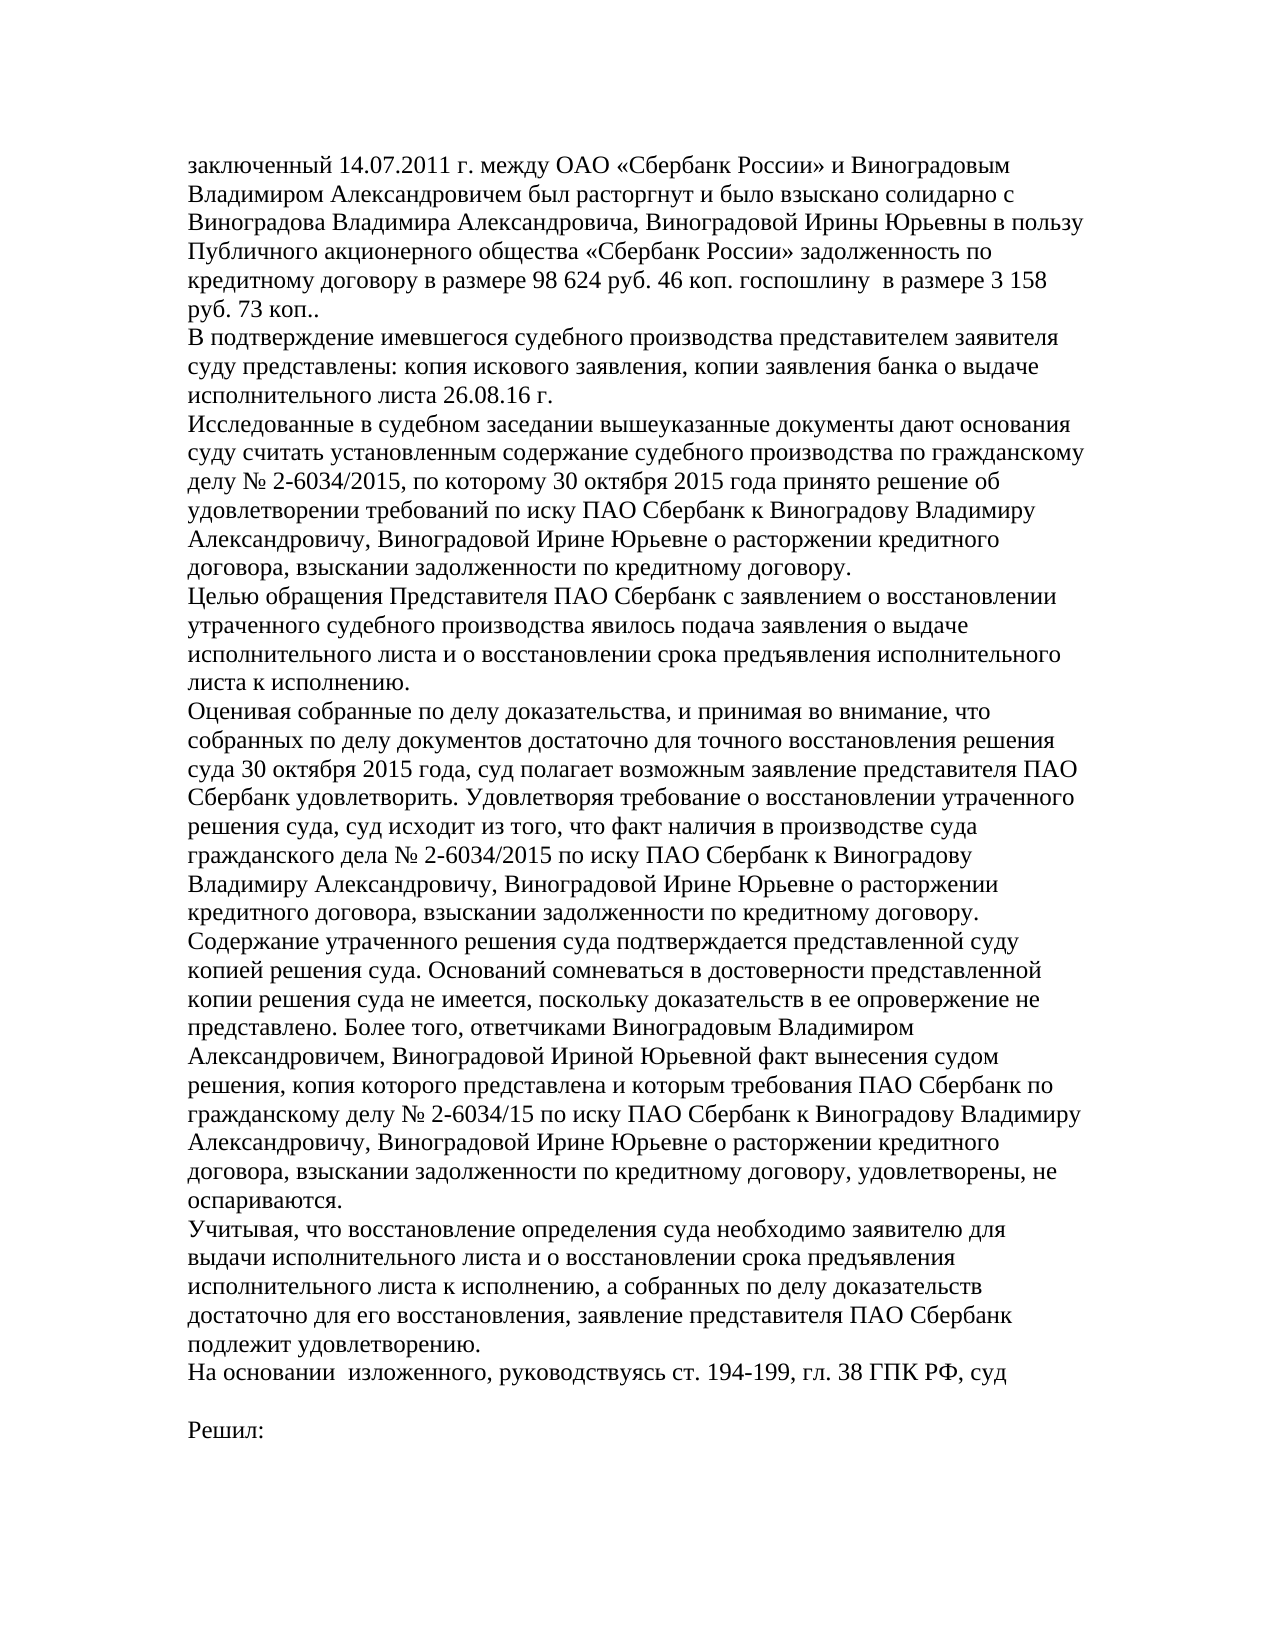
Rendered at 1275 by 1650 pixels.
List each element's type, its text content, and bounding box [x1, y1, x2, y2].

text Оценивая собранные по делу доказательства, и принимая во внимание, что собранных по делу документов достаточно для точного восстановления решения суда 30 октября 2015 года, суд полагает возможным заявление представителя ПАО Сбербанк удовлетворить. Удовлетворяя требование о восстановлении утраченного решения суда, суд исходит из того, что факт наличия в производстве суда гражданского дела № 2-6034/2015 по иску ПАО Сбербанк к Виноградову Владимиру Александровичу, Виноградовой Ирине Юрьевне о расторжении кредитного договора, взыскании задолженности по кредитному договору. Содержание утраченного решения суда подтверждается представленной суду копией решения суда. Оснований сомневаться в достоверности представленной копии решения суда не имеется, поскольку доказательств в ее опровержение не представлено. Более того, ответчиками Виноградовым Владимиром Александровичем, Виноградовой Ириной Юрьевной факт вынесения судом решения, копия которого представлена и которым требования ПАО Сбербанк по гражданскому делу № 2-6034/15 по иску ПАО Сбербанк к Виноградову Владимиру Александровичу, Виноградовой Ирине Юрьевне о расторжении кредитного договора, взыскании задолженности по кредитному договору, удовлетворены, не оспариваются. [187, 696, 1087, 1214]
text На основании изложенного, руководствуясь ст. 194-199, гл. 38 ГПК РФ, суд [187, 1357, 1087, 1386]
text Учитывая, что восстановление определения суда необходимо заявителю для выдачи исполнительного листа и о восстановлении срока предъявления исполнительного листа к исполнению, а собранных по делу доказательств достаточно для его восстановления, заявление представителя ПАО Сбербанк подлежит удовлетворению. [187, 1214, 1087, 1357]
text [187, 150, 1087, 322]
text Решил: [187, 1415, 1087, 1444]
text В подтверждение имевшегося судебного производства представителем заявителя суду представлены: копия искового заявления, копии заявления банка о выдаче исполнительного листа 26.08.16 г. [187, 322, 1087, 409]
text Исследованные в судебном заседании вышеуказанные документы дают основания суду считать установленным содержание судебного производства по гражданскому делу № 2-6034/2015, по которому 30 октября 2015 года принято решение об удовлетворении требований по иску ПАО Сбербанк к Виноградову Владимиру Александровичу, Виноградовой Ирине Юрьевне о расторжении кредитного договора, взыскании задолженности по кредитному договору. [187, 409, 1087, 581]
text Целью обращения Представителя ПАО Сбербанк с заявлением о восстановлении утраченного судебного производства явилось подача заявления о выдаче исполнительного листа и о восстановлении срока предъявления исполнительного листа к исполнению. [187, 581, 1087, 696]
